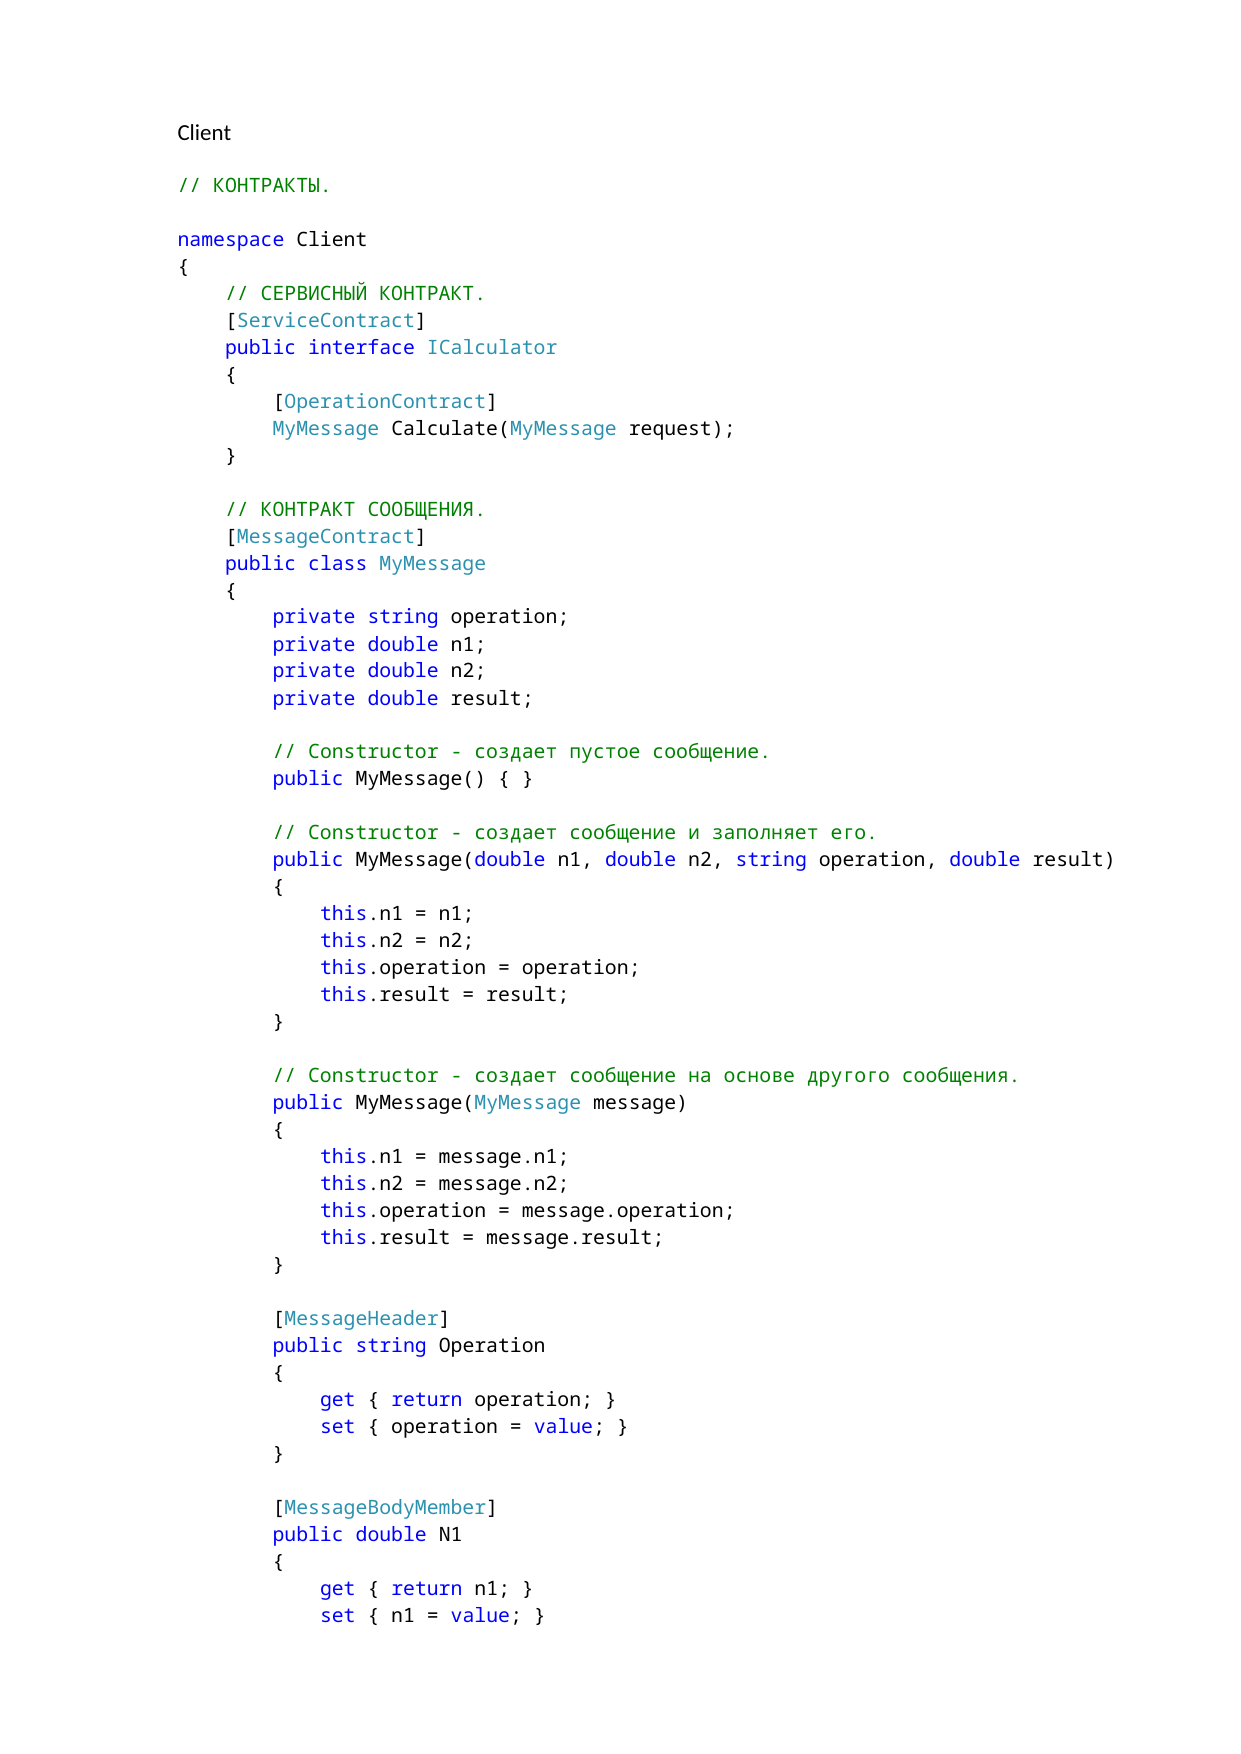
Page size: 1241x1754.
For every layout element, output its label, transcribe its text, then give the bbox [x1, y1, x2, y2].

text this.operation = message.operation; [177, 1196, 1152, 1223]
text { [177, 360, 1152, 387]
text public string Operation [177, 1331, 1152, 1358]
text [OperationContract] [177, 387, 1152, 414]
text } [177, 1250, 1152, 1277]
text public MyMessage() { } [177, 765, 1152, 792]
text MyMessage Calculate(MyMessage request); [177, 414, 1152, 441]
text { [177, 1358, 1152, 1385]
text // Constructor - создает пустое сообщение. [177, 738, 1152, 765]
text this.n1 = message.n1; [177, 1142, 1152, 1169]
text get { return operation; } [177, 1385, 1152, 1412]
text } [177, 1007, 1152, 1034]
text this.result = result; [177, 981, 1152, 1007]
text private double n1; [177, 630, 1152, 657]
text } [177, 1439, 1152, 1466]
text get { return n1; } [177, 1574, 1152, 1601]
text private string operation; [177, 603, 1152, 630]
text // Constructor - создает сообщение и заполняет его. [177, 819, 1152, 846]
text [MessageBodyMember] [177, 1493, 1152, 1520]
text // СЕРВИСНЫЙ КОНТРАКТ. [177, 279, 1152, 306]
text // Constructor - создает сообщение на основе другого сообщения. [177, 1061, 1152, 1088]
text { [177, 1115, 1152, 1142]
text this.n2 = message.n2; [177, 1169, 1152, 1196]
text namespace Client [177, 225, 1152, 252]
text public interface ICalculator [177, 333, 1152, 360]
text { [177, 1547, 1152, 1574]
text this.n1 = n1; [177, 899, 1152, 927]
text } [177, 441, 1152, 468]
text [MessageHeader] [177, 1304, 1152, 1331]
text public MyMessage(MyMessage message) [177, 1088, 1152, 1115]
text public class MyMessage [177, 549, 1152, 576]
text [ServiceContract] [177, 306, 1152, 333]
text { [177, 576, 1152, 603]
text set { n1 = value; } [177, 1601, 1152, 1628]
text // КОНТРАКТ СООБЩЕНИЯ. [177, 495, 1152, 522]
text public MyMessage(double n1, double n2, string operation, double result) [177, 846, 1152, 873]
text private double result; [177, 684, 1152, 711]
text // КОНТРАКТЫ. [177, 171, 1152, 198]
text Client [177, 118, 1152, 146]
text private double n2; [177, 657, 1152, 684]
text [MessageContract] [177, 522, 1152, 549]
text this.n2 = n2; [177, 927, 1152, 953]
text this.operation = operation; [177, 953, 1152, 981]
text { [177, 252, 1152, 279]
text set { operation = value; } [177, 1412, 1152, 1439]
text { [177, 873, 1152, 899]
text this.result = message.result; [177, 1223, 1152, 1250]
text public double N1 [177, 1520, 1152, 1547]
